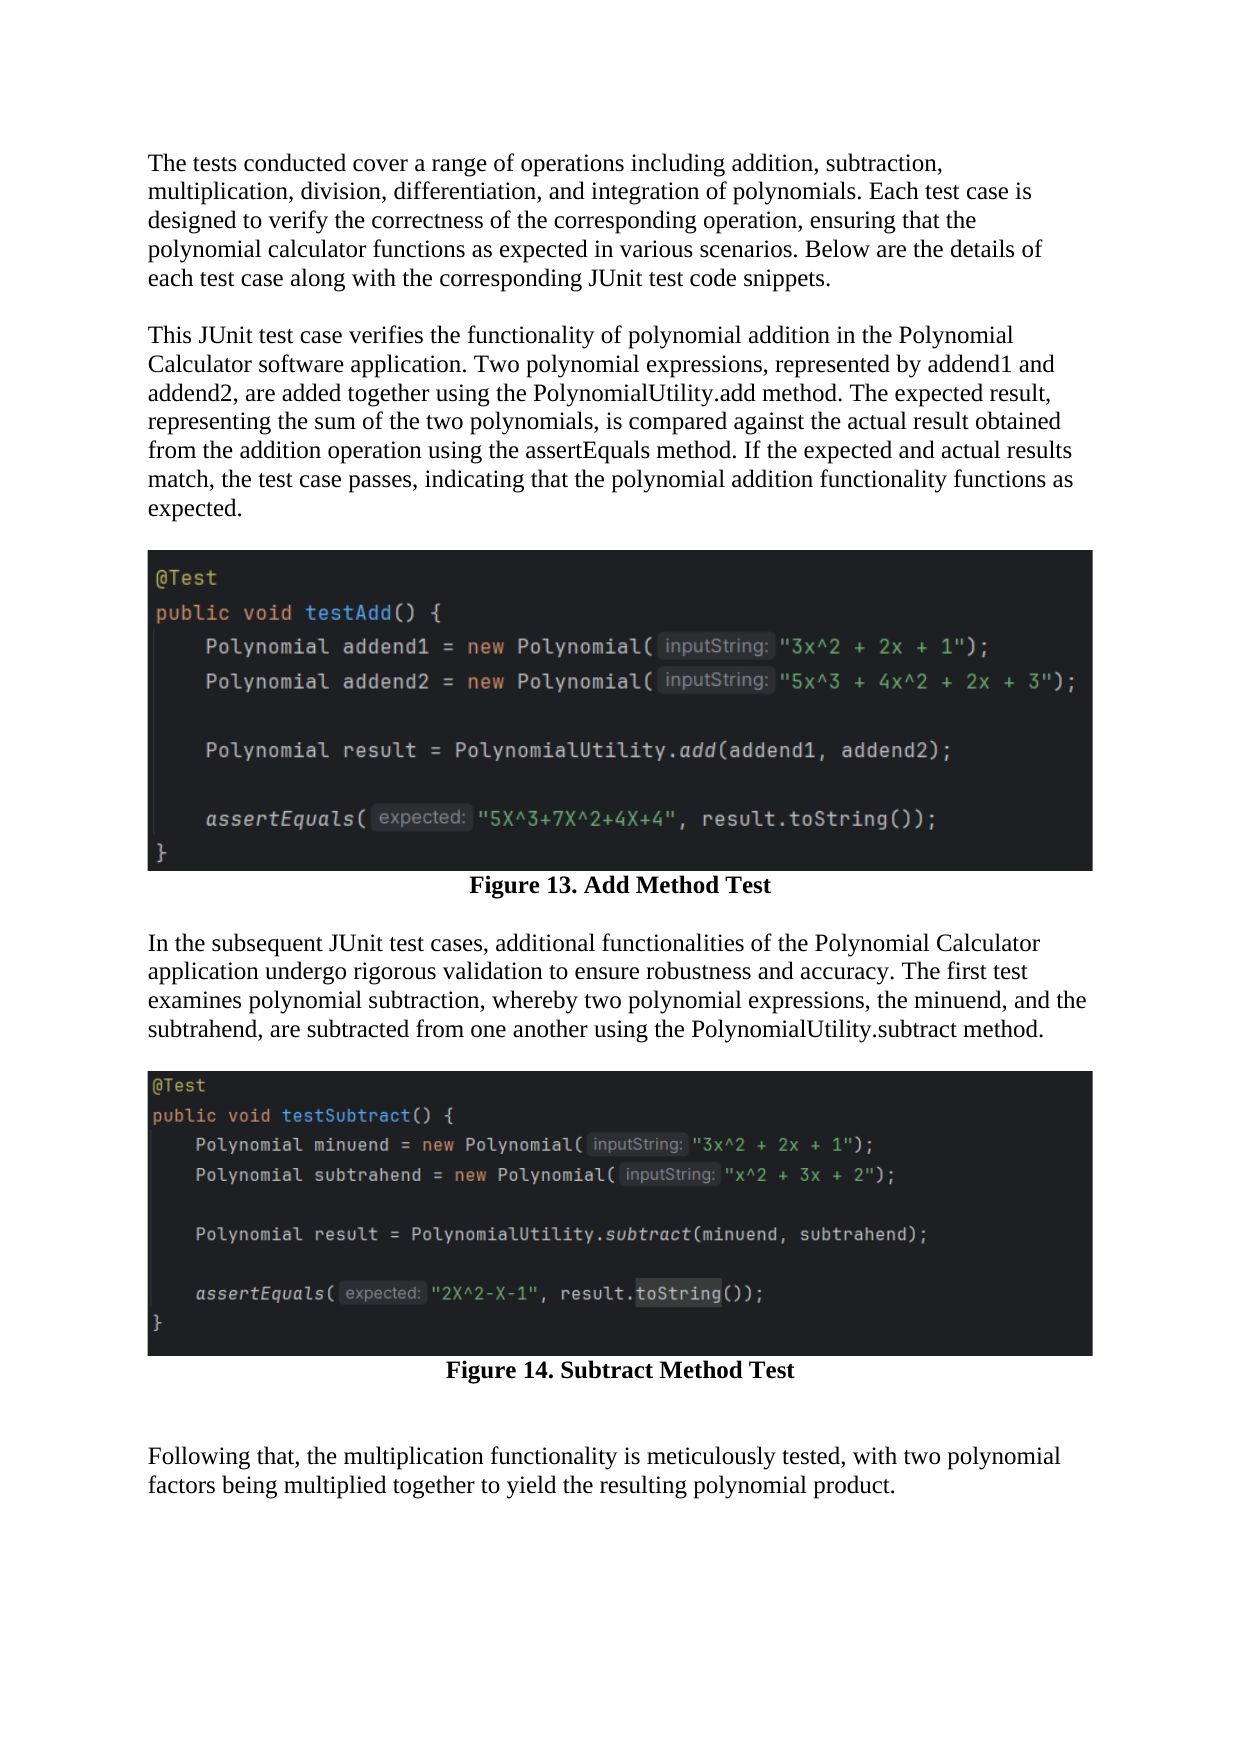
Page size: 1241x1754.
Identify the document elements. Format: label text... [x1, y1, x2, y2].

text Following that, the multiplication functionality is meticulously tested, with two polynomial factors being multiplied together to yield the resulting polynomial product. [148, 1441, 1093, 1499]
picture [147, 550, 1093, 871]
text In the subsequent JUnit test cases, additional functionalities of the Polynomial Calculator application undergo rigorous validation to ensure robustness and accuracy. The first test examines polynomial subtraction, whereby two polynomial expressions, the minuend, and the subtrahend, are subtracted from one another using the PolynomialUtility.subtract method. [148, 928, 1093, 1043]
picture [147, 1071, 1093, 1356]
text Figure 13. Add Method Test [148, 871, 1093, 899]
text This JUnit test case verifies the functionality of polynomial addition in the Polynomial Calculator software application. Two polynomial expressions, represented by addend1 and addend2, are added together using the PolynomialUtility.add method. The expected result, representing the sum of the two polynomials, is compared against the actual result obtained from the addition operation using the assertEquals method. If the expected and actual results match, the test case passes, indicating that the polynomial addition functionality functions as expected. [148, 320, 1093, 521]
text The tests conducted cover a range of operations including addition, subtraction, multiplication, division, differentiation, and integration of polynomials. Each test case is designed to verify the correctness of the corresponding operation, ensuring that the polynomial calculator functions as expected in various scenarios. Below are the details of each test case along with the corresponding JUnit test code snippets. [148, 148, 1093, 291]
text Figure 14. Subtract Method Test [148, 1356, 1093, 1384]
